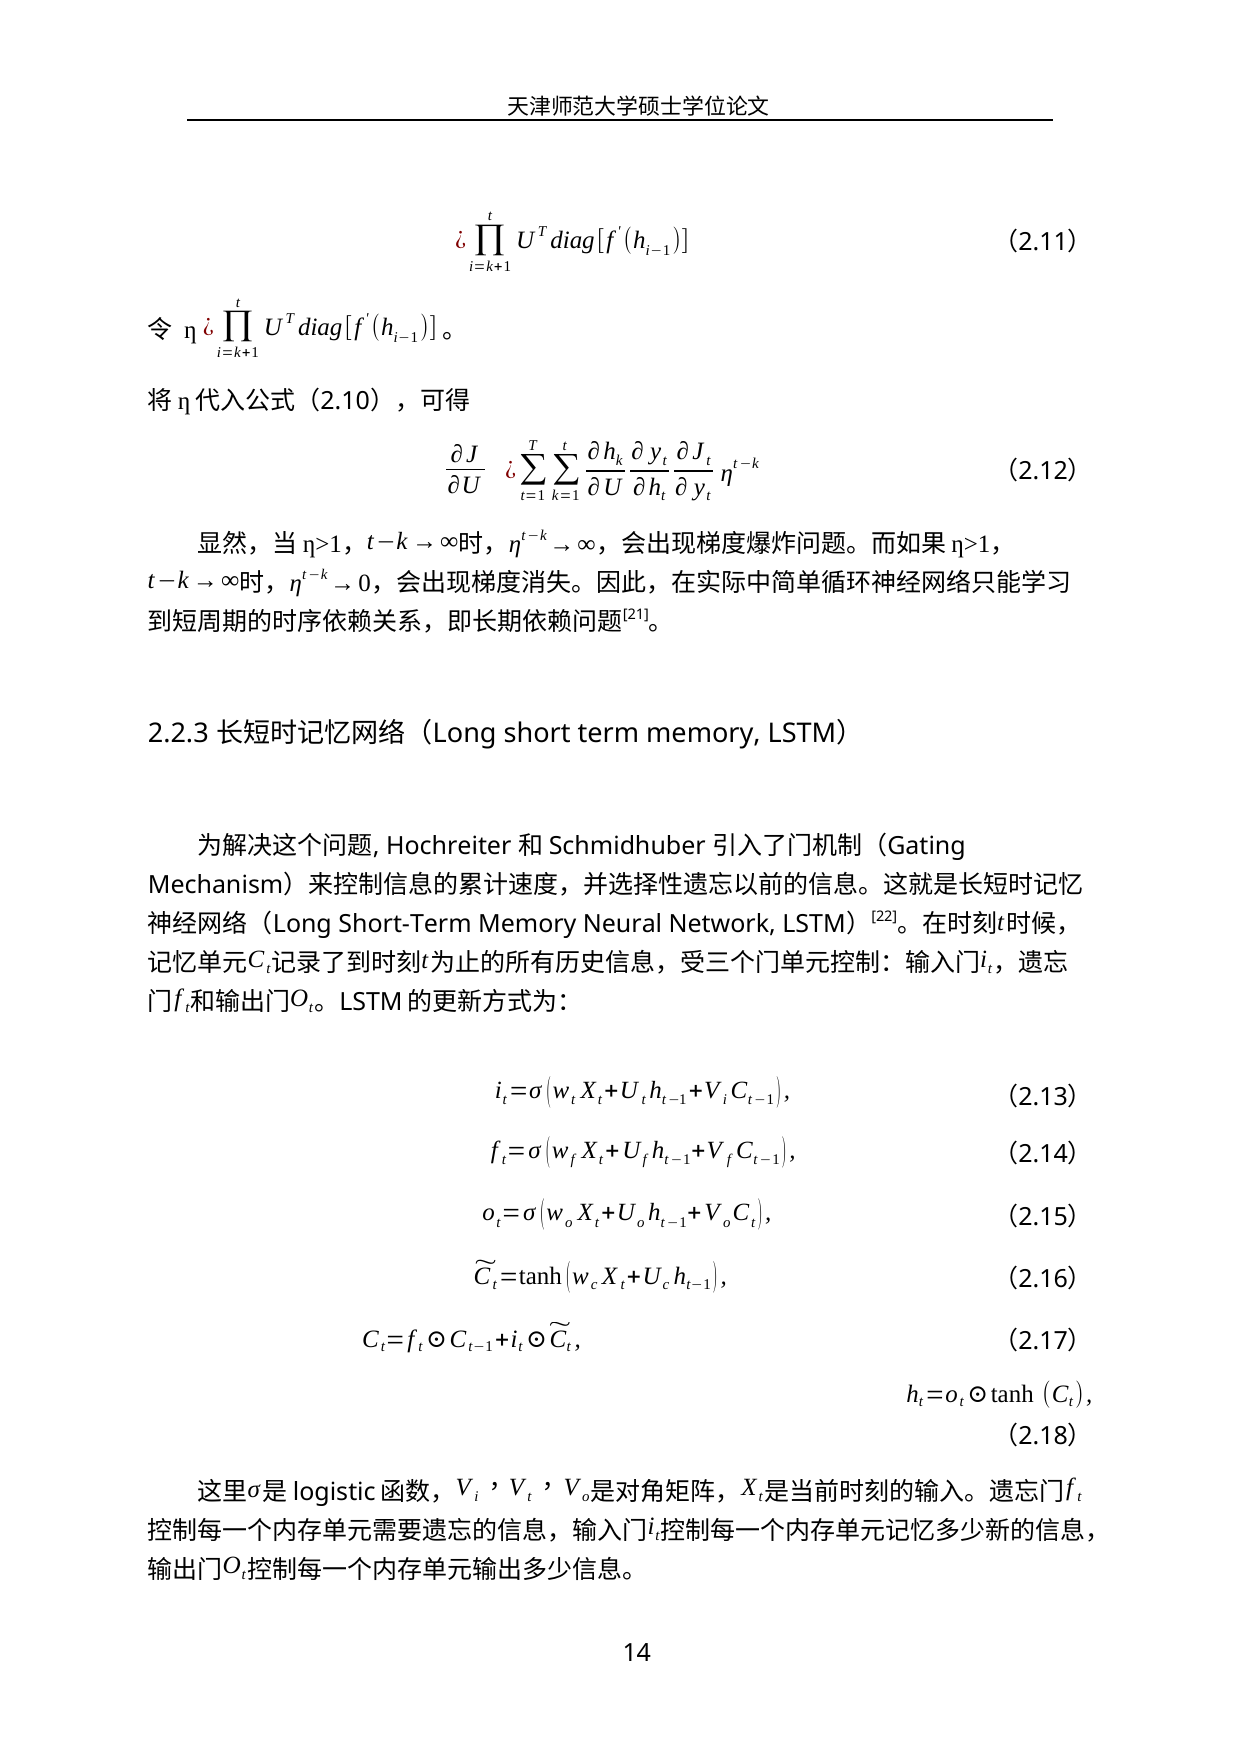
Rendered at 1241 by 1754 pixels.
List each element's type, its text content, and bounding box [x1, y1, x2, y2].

text 为解决这个问题, Hochreiter 和 Schmidhuber 引入了门机制（Gating Mechanism）来控制信息的累计速度，并选择性遗忘以前的信息。这就是长短时记忆神经网络（Long Short-Term Memory Neural Network, LSTM）[22]。在时刻时候，记忆单元记录了到时刻为止的所有历史信息，受三个门单元控制：输入门，遗忘门和输出门。LSTM的更新方式为： [148, 826, 1092, 1018]
text 令 ƞ 。 [148, 293, 1092, 361]
text （2.12） [148, 436, 1092, 504]
text （2.17） [148, 1321, 1092, 1357]
text （2.13） [148, 1038, 1092, 1114]
text （2.15） [148, 1196, 1092, 1238]
text 显然，当ƞ>1，时，，会出现梯度爆炸问题。而如果ƞ>1，时，，会出现梯度消失。因此，在实际中简单循环神经网络只能学习到短周期的时序依赖关系，即长期依赖问题[21]。 [148, 524, 1092, 638]
text （2.16） [148, 1258, 1092, 1301]
text 将ƞ代入公式（2.10），可得 [148, 380, 1092, 417]
text （2.11） [148, 207, 1092, 274]
text （2.14） [148, 1134, 1092, 1176]
subtitle 2.2.3 长短时记忆网络（Long short term memory, LSTM） [148, 711, 1092, 750]
text 这里是logistic函数，是对角矩阵，是当前时刻的输入。遗忘门控制每一个内存单元需要遗忘的信息，输入门控制每一个内存单元记忆多少新的信息，输出门控制每一个内存单元输出多少信息。 [148, 1471, 1092, 1586]
text （2.18） [148, 1376, 1092, 1452]
